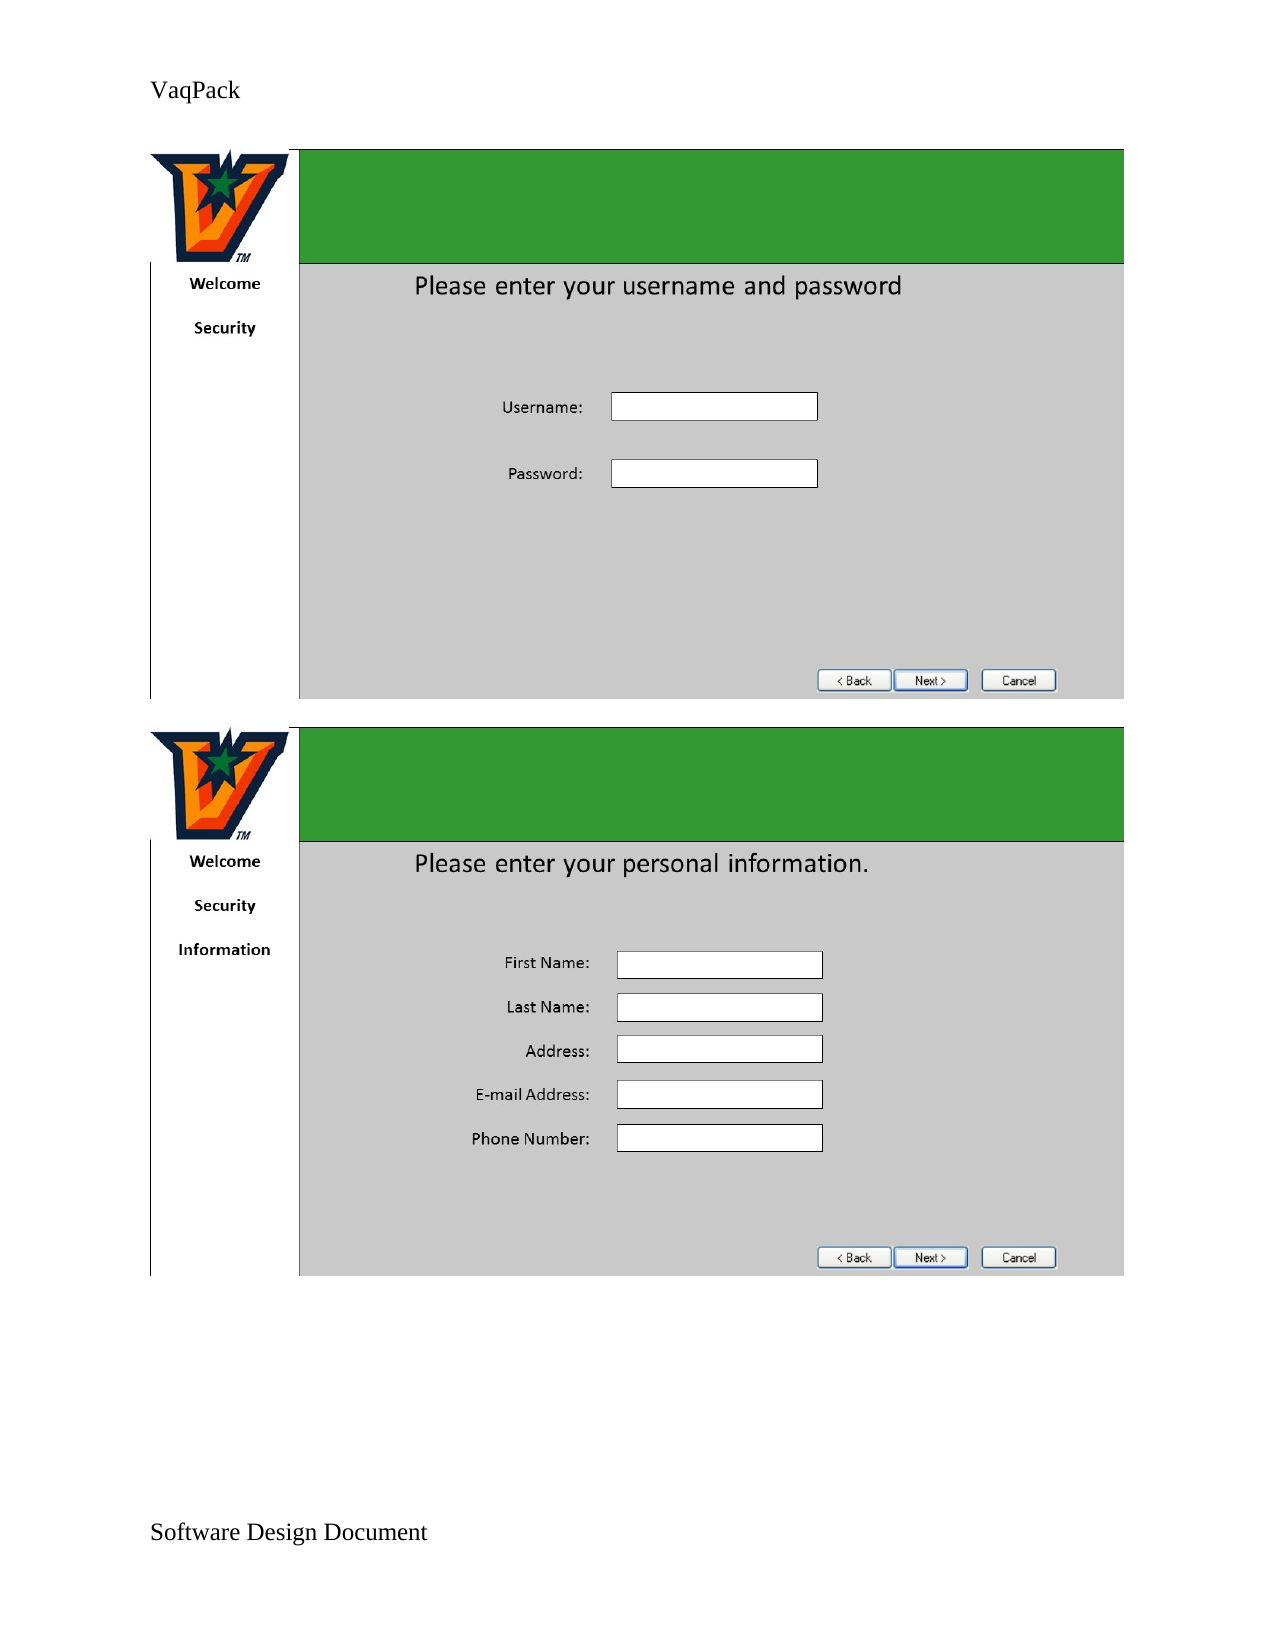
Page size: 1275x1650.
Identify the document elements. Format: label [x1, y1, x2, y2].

picture [150, 727, 1124, 1276]
picture [150, 149, 1124, 699]
